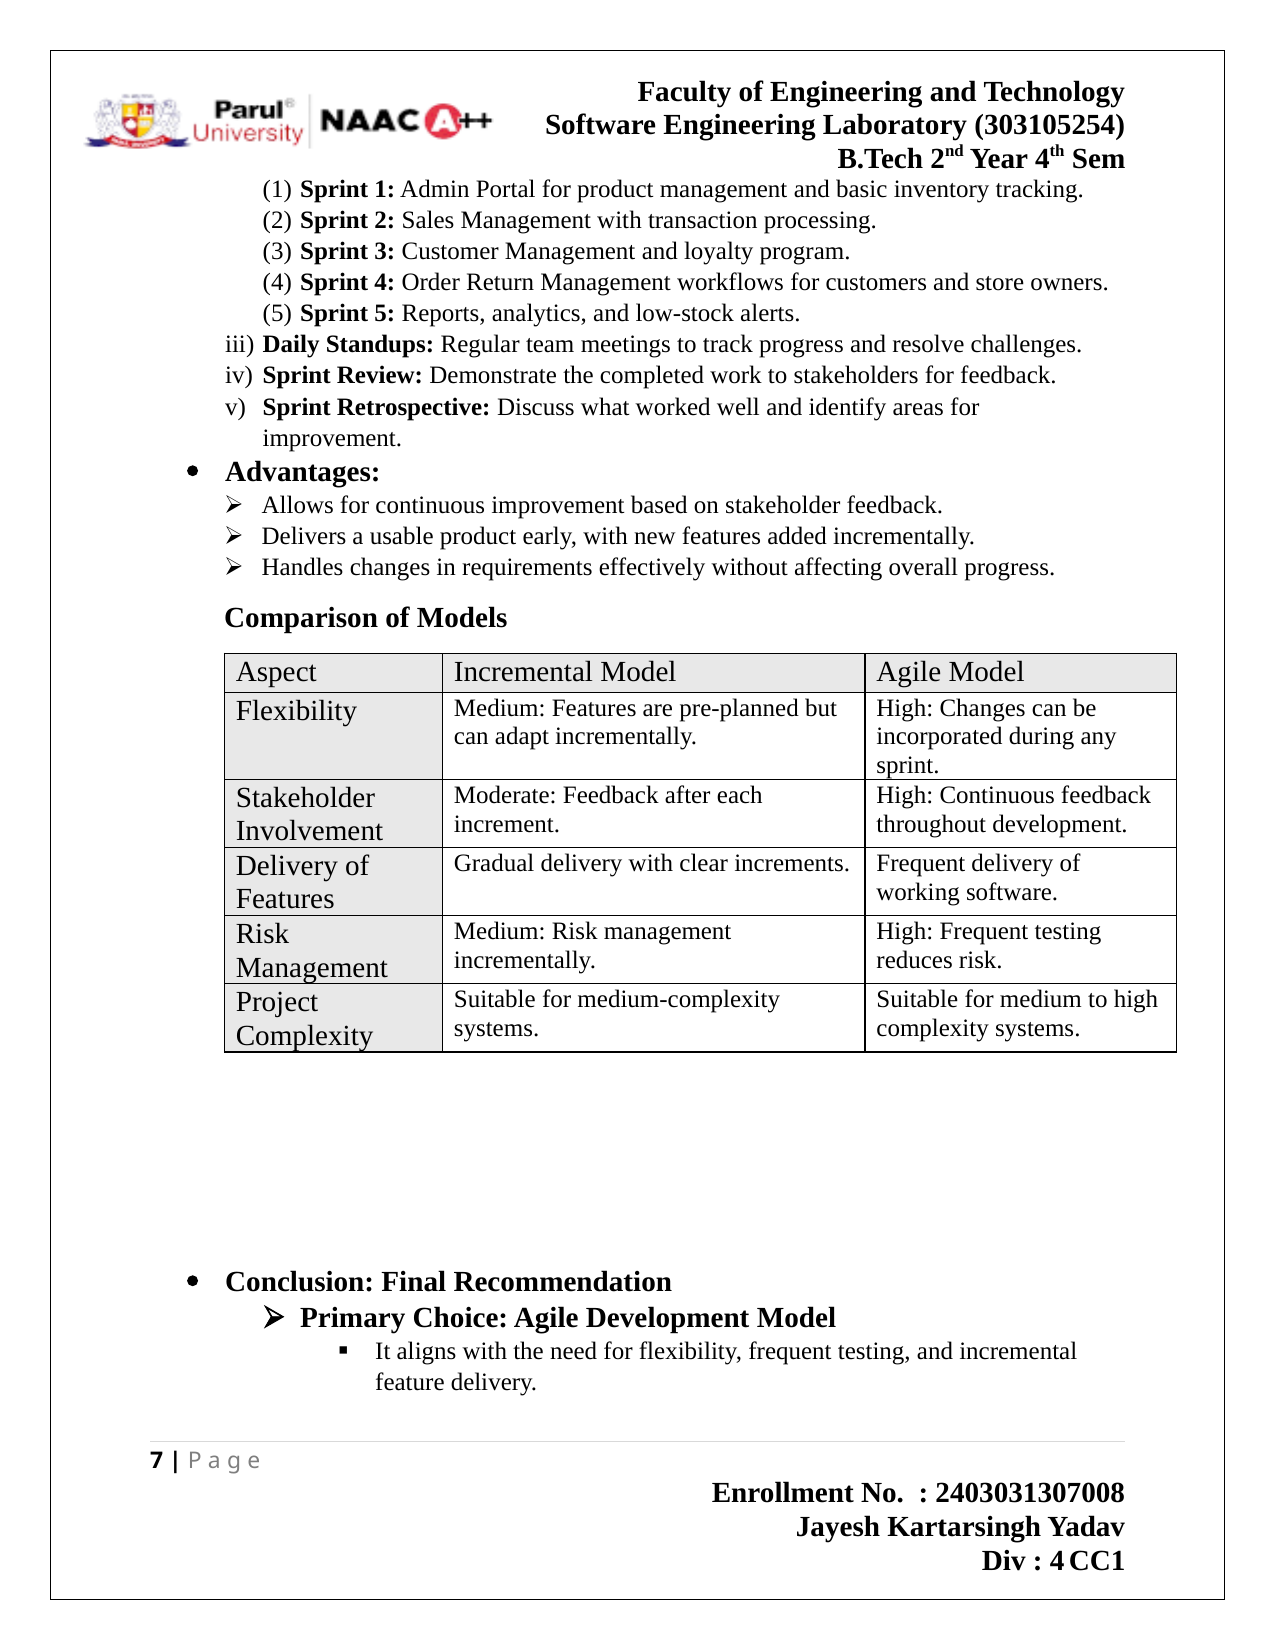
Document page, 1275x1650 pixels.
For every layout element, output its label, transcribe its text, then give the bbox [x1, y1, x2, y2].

list Daily Standups: Regular team meetings to track progress and resolve challenges. [225, 329, 1125, 358]
list Advantages: [187, 454, 1125, 487]
list Allows for continuous improvement based on stakeholder feedback. [224, 490, 1125, 519]
table_cell High: Changes can be incorporated during any sprint. [866, 693, 1176, 779]
table_header Agile Model [866, 654, 1176, 692]
table_cell Project Complexity [225, 984, 442, 1051]
picture [64, 75, 510, 164]
list Sprint 1: Admin Portal for product management and basic inventory tracking. [262, 174, 1125, 203]
list Delivers a usable product early, with new features added incrementally. [224, 521, 1125, 550]
table_cell Frequent delivery of working software. [866, 848, 1176, 915]
table_cell Suitable for medium-complexity systems. [443, 984, 864, 1051]
list Sprint 2: Sales Management with transaction processing. [262, 205, 1125, 234]
list It aligns with the need for flexibility, frequent testing, and incremental feature delivery. [337, 1336, 1125, 1396]
list Primary Choice: Agile Development Model [262, 1300, 1125, 1333]
table_cell Flexibility [225, 693, 442, 779]
table_header Aspect [225, 654, 442, 692]
table_cell High: Frequent testing reduces risk. [866, 916, 1176, 983]
text Comparison of Models [224, 600, 1125, 633]
list Sprint 5: Reports, analytics, and low-stock alerts. [262, 298, 1125, 327]
list Sprint Retrospective: Discuss what worked well and identify areas for improvement. [225, 392, 1125, 451]
table_cell Stakeholder Involvement [225, 780, 442, 847]
list Sprint 4: Order Return Management workflows for customers and store owners. [262, 267, 1125, 296]
table_header Incremental Model [443, 654, 864, 692]
table_cell High: Continuous feedback throughout development. [866, 780, 1176, 847]
table_cell Moderate: Feedback after each increment. [443, 780, 864, 847]
list Sprint 3: Customer Management and loyalty program. [262, 236, 1125, 265]
table_cell Delivery of Features [225, 848, 442, 915]
table_cell Gradual delivery with clear increments. [443, 848, 864, 915]
list Handles changes in requirements effectively without affecting overall progress. [224, 552, 1125, 581]
table_cell Medium: Risk management incrementally. [443, 916, 864, 983]
table_cell Risk Management [225, 916, 442, 983]
list Conclusion: Final Recommendation [187, 1264, 1125, 1297]
list Sprint Review: Demonstrate the completed work to stakeholders for feedback. [225, 361, 1125, 389]
table_cell Medium: Features are pre-planned but can adapt incrementally. [443, 693, 864, 779]
table_cell Suitable for medium to high complexity systems. [866, 984, 1176, 1051]
